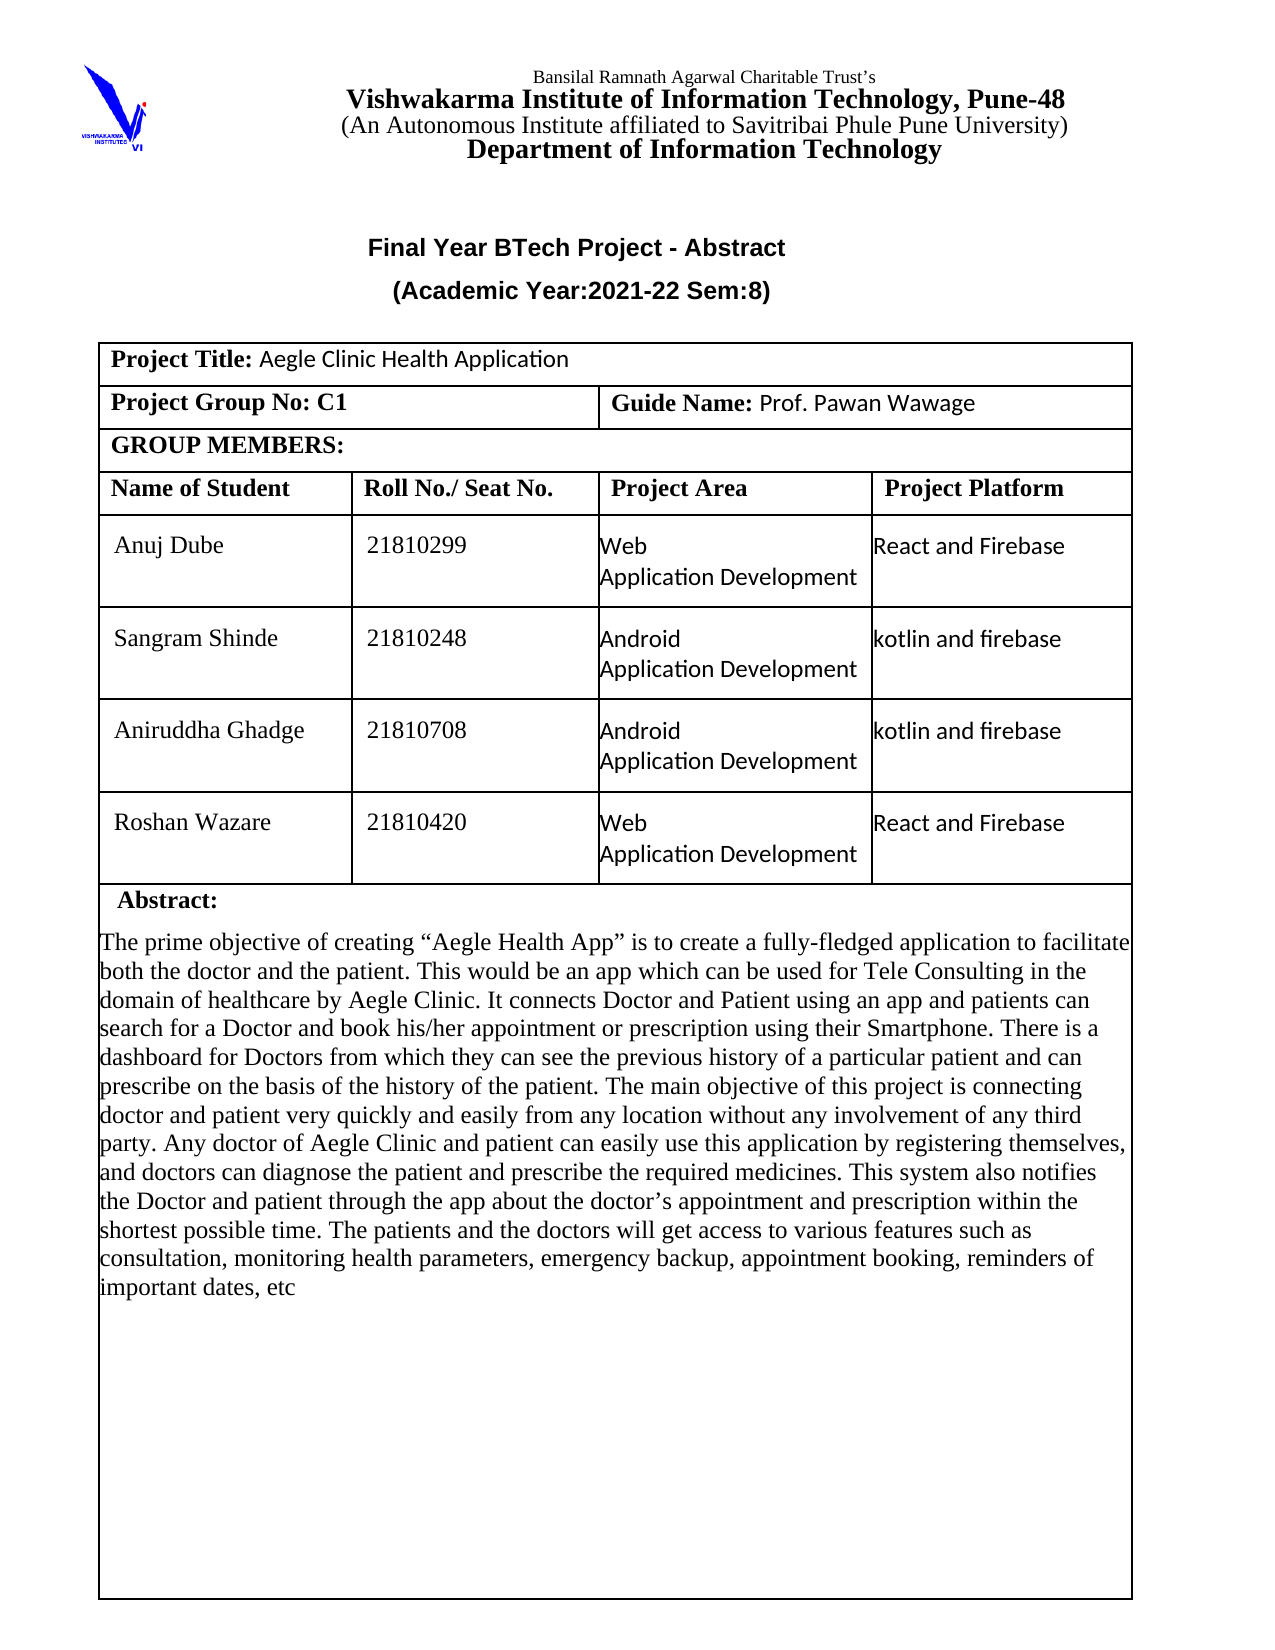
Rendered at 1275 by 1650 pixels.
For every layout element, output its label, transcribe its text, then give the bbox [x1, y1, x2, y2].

table_cell Name of Student [100, 473, 351, 514]
table_cell Guide Name: Prof. Pawan Wawage [600, 387, 1131, 428]
table_cell Project Area [600, 473, 871, 514]
table_cell Project Group No: C1 [100, 387, 598, 428]
table_cell 21810708 [353, 700, 598, 791]
table_cell 21810248 [353, 608, 598, 698]
table_cell Project Platform [873, 473, 1131, 514]
table_cell Abstract: The prime objective of creating “Aegle Health App” is to create a fully-fledged application to facilitate both the doctor and the patient. This would be an app which can be used for Tele Consulting in the domain of healthcare by Aegle Clinic. It connects Doctor and Patient using an app and patients can search for a Doctor and book his/her appointment or prescription using their Smartphone. There is a dashboard for Doctors from which they can see the previous history of a particular patient and can prescribe on the basis of the history of the patient. The main objective of this project is connecting doctor and patient very quickly and easily from any location without any involvement of any third party. Any doctor of Aegle Clinic and patient can easily use this application by registering themselves, and doctors can diagnose the patient and prescribe the required medicines. This system also notifies the Doctor and patient through the app about the doctor’s appointment and prescription within the shortest possible time. The patients and the doctors will get access to various features such as consultation, monitoring health parameters, emergency backup, appointment booking, reminders of important dates, etc [100, 885, 1131, 1598]
table_cell kotlin and firebase [873, 608, 1131, 698]
table_cell 21810420 [353, 793, 598, 883]
table_cell Roshan Wazare [100, 793, 351, 883]
table_cell Android Application Development [600, 700, 871, 791]
text Final Year BTech Project - Abstract (Academic Year:2021-22 Sem:8) [368, 233, 786, 304]
table_cell kotlin and firebase [873, 700, 1131, 791]
table_cell GROUP MEMBERS: [100, 430, 1131, 471]
table_cell Web Application Development [600, 516, 871, 606]
table_cell 21810299 [353, 516, 598, 606]
table_cell React and Firebase [873, 793, 1131, 883]
table_cell Android Application Development [600, 608, 871, 698]
table_cell Anuj Dube [100, 516, 351, 606]
table_cell Sangram Shinde [100, 608, 351, 698]
table_cell Roll No./ Seat No. [353, 473, 598, 514]
table_cell Aniruddha Ghadge [100, 700, 351, 791]
table_cell Web Application Development [600, 793, 871, 883]
picture [81, 64, 147, 151]
table_header Project Title: Aegle Clinic Health Application [100, 344, 1131, 385]
table_cell React and Firebase [873, 516, 1131, 606]
